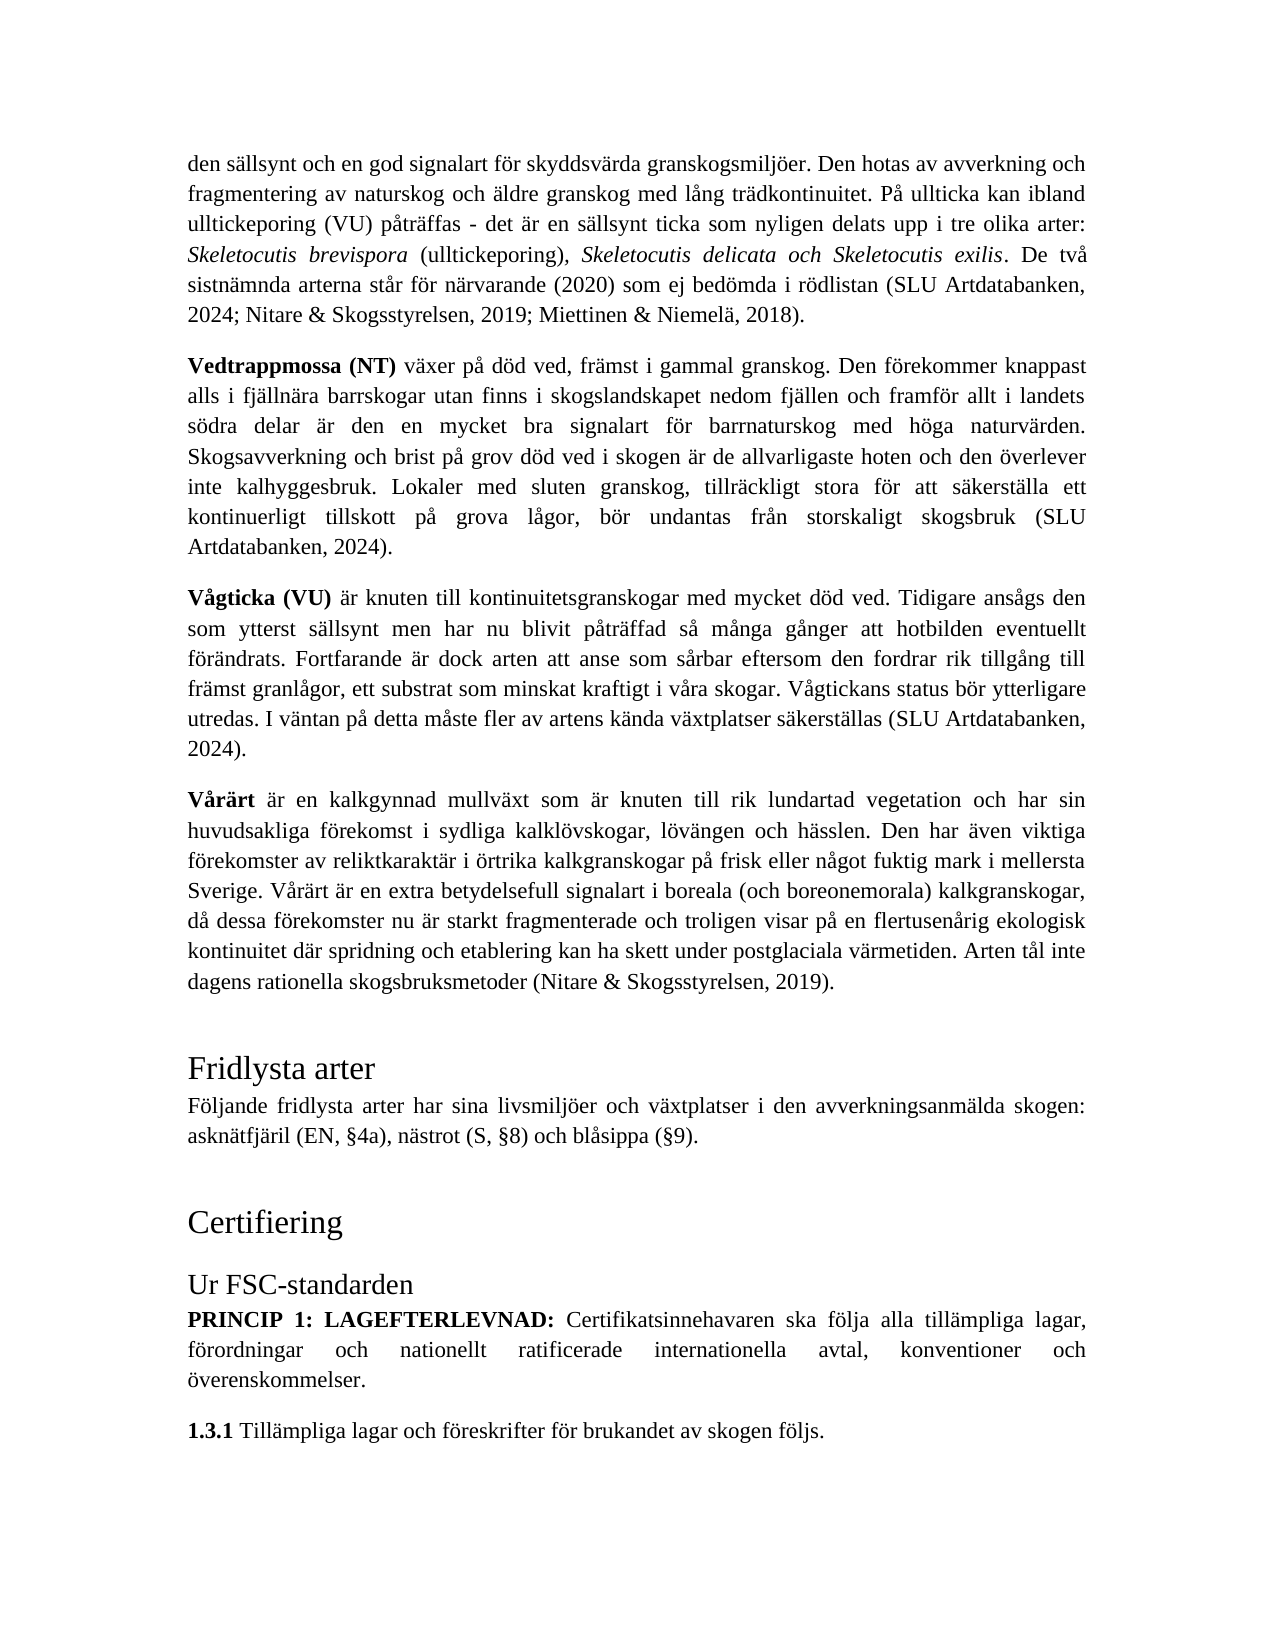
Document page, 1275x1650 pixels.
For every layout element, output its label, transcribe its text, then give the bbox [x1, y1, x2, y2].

text Följande fridlysta arter har sina livsmiljöer och växtplatser i den avverkningsanmälda skogen: asknätfjäril (EN, §4a), nästrot (S, §8) och blåsippa (§9). [187, 1092, 1087, 1148]
text 1.3.1 Tillämpliga lagar och föreskrifter för brukandet av skogen följs. [187, 1417, 1087, 1444]
text Vårärt är en kalkgynnad mullväxt som är knuten till rik lundartad vegetation och har sin huvudsakliga förekomst i sydliga kalklövskogar, lövängen och hässlen. Den har även viktiga förekomster av reliktkaraktär i örtrika kalkgranskogar på frisk eller något fuktig mark i mellersta Sverige. Vårärt är en extra betydelsefull signalart i boreala (och boreonemorala) kalkgranskogar, då dessa förekomster nu är starkt fragmenterade och troligen visar på en flertusenårig ekologisk kontinuitet där spridning och etablering kan ha skett under postglaciala värmetiden. Arten tål inte dagens rationella skogsbruksmetoder (Nitare & Skogsstyrelsen, 2019). [187, 786, 1087, 994]
text Vågticka (VU) är knuten till kontinuitetsgranskogar med mycket död ved. Tidigare ansågs den som ytterst sällsynt men har nu blivit påträffad så många gånger att hotbilden eventuellt förändrats. Fortfarande är dock arten att anse som sårbar eftersom den fordrar rik tillgång till främst granlågor, ett substrat som minskat kraftigt i våra skogar. Vågtickans status bör ytterligare utredas. I väntan på detta måste fler av artens kända växtplatser säkerställas (SLU Artdatabanken, 2024). [187, 584, 1087, 762]
subtitle Ur FSC-standarden [187, 1267, 1087, 1301]
text Vedtrappmossa (NT) växer på död ved, främst i gammal granskog. Den förekommer knappast alls i fjällnära barrskogar utan finns i skogslandskapet nedom fjällen och framför allt i landets södra delar är den en mycket bra signalart för barrnaturskog med höga naturvärden. Skogsavverkning och brist på grov död ved i skogen är de allvarligaste hoten och den överlever inte kalhyggesbruk. Lokaler med sluten granskog, tillräckligt stora för att säkerställa ett kontinuerligt tillskott på grova lågor, bör undantas från storskaligt skogsbruk (SLU Artdatabanken, 2024). [187, 352, 1087, 560]
subtitle Fridlysta arter [187, 1048, 1087, 1086]
text PRINCIP 1: LAGEFTERLEVNAD: Certifikatsinnehavaren ska följa alla tillämpliga lagar, förordningar och nationellt ratificerade internationella avtal, konventioner och överenskommelser. [187, 1306, 1087, 1393]
subtitle Certifiering [187, 1202, 1087, 1241]
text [187, 150, 1087, 327]
